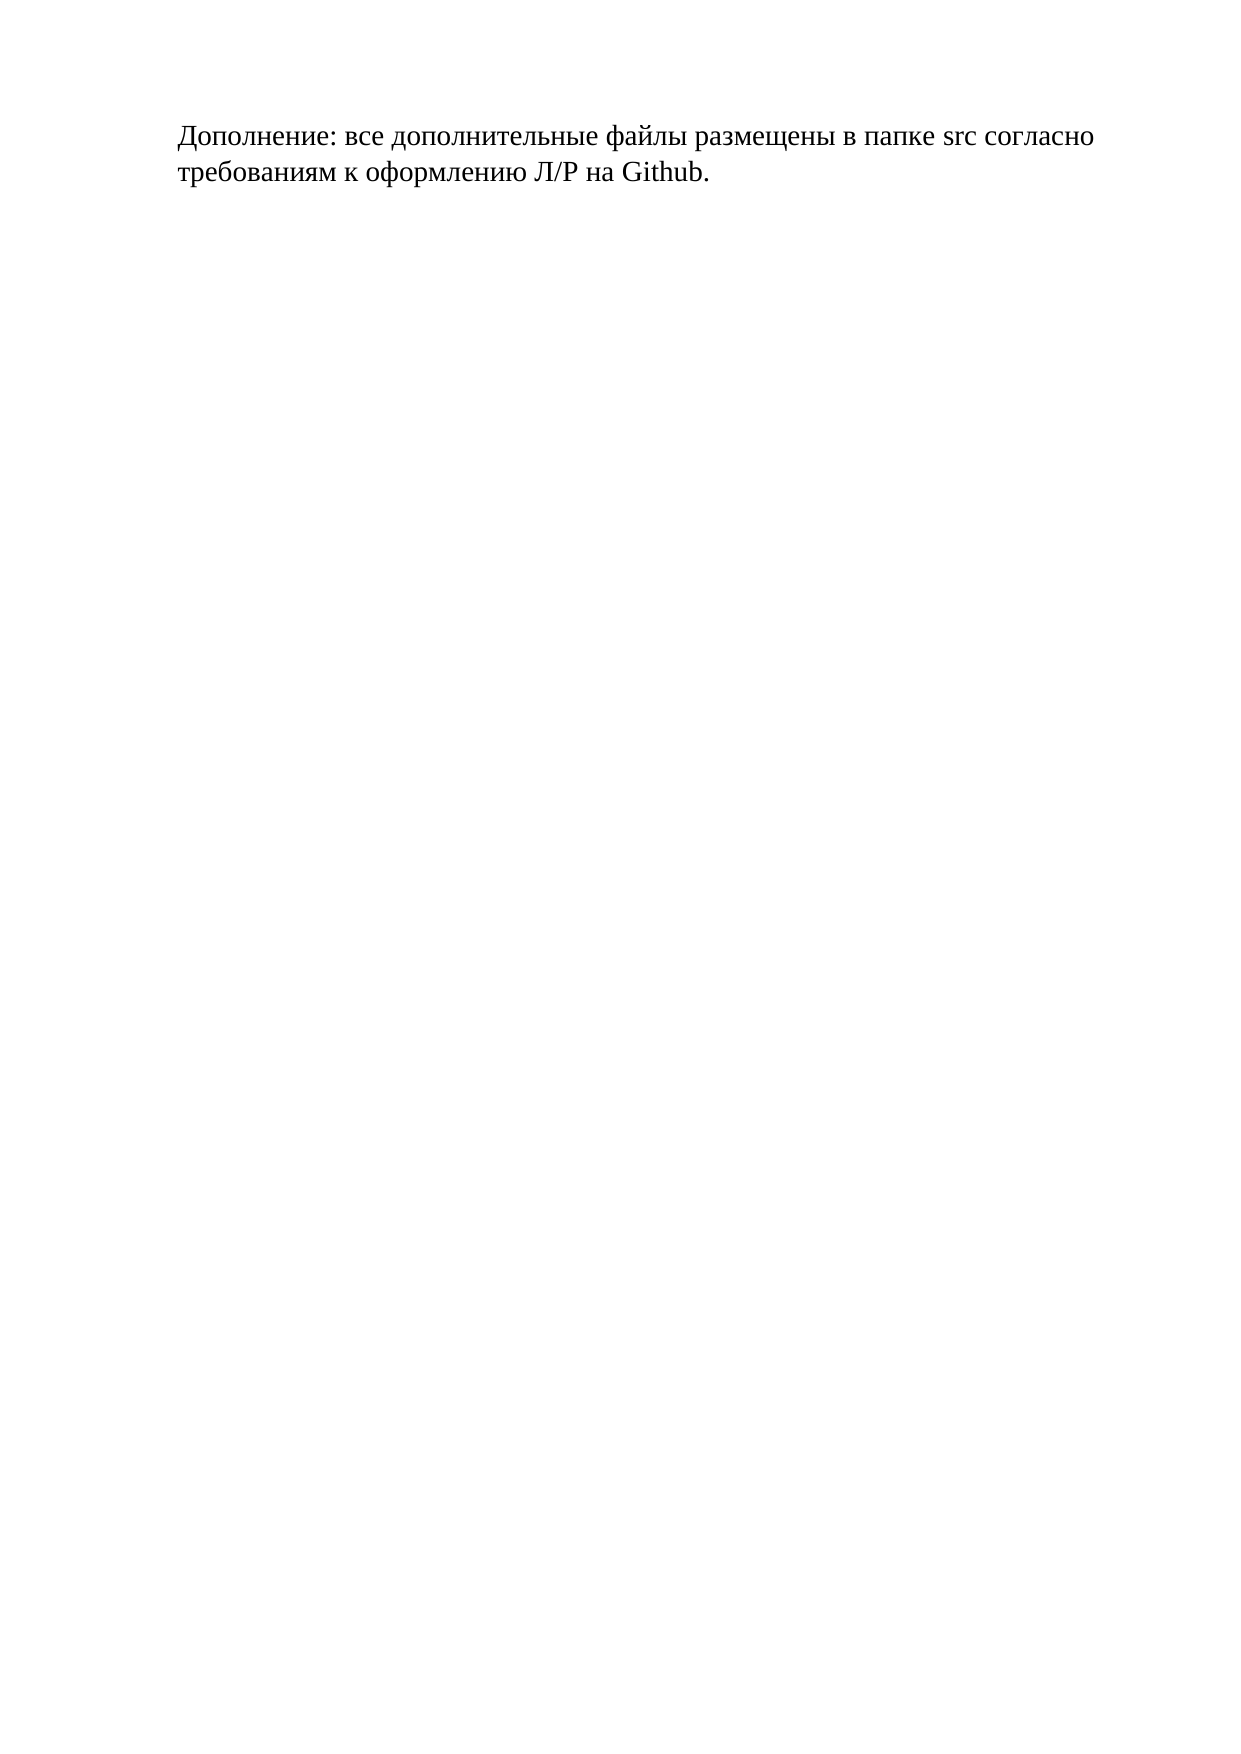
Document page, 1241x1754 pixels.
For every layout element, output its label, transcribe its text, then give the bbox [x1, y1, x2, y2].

text Дополнение: все дополнительные файлы размещены в папке src согласно требованиям к оформлению Л/Р на Github. [177, 118, 1152, 188]
